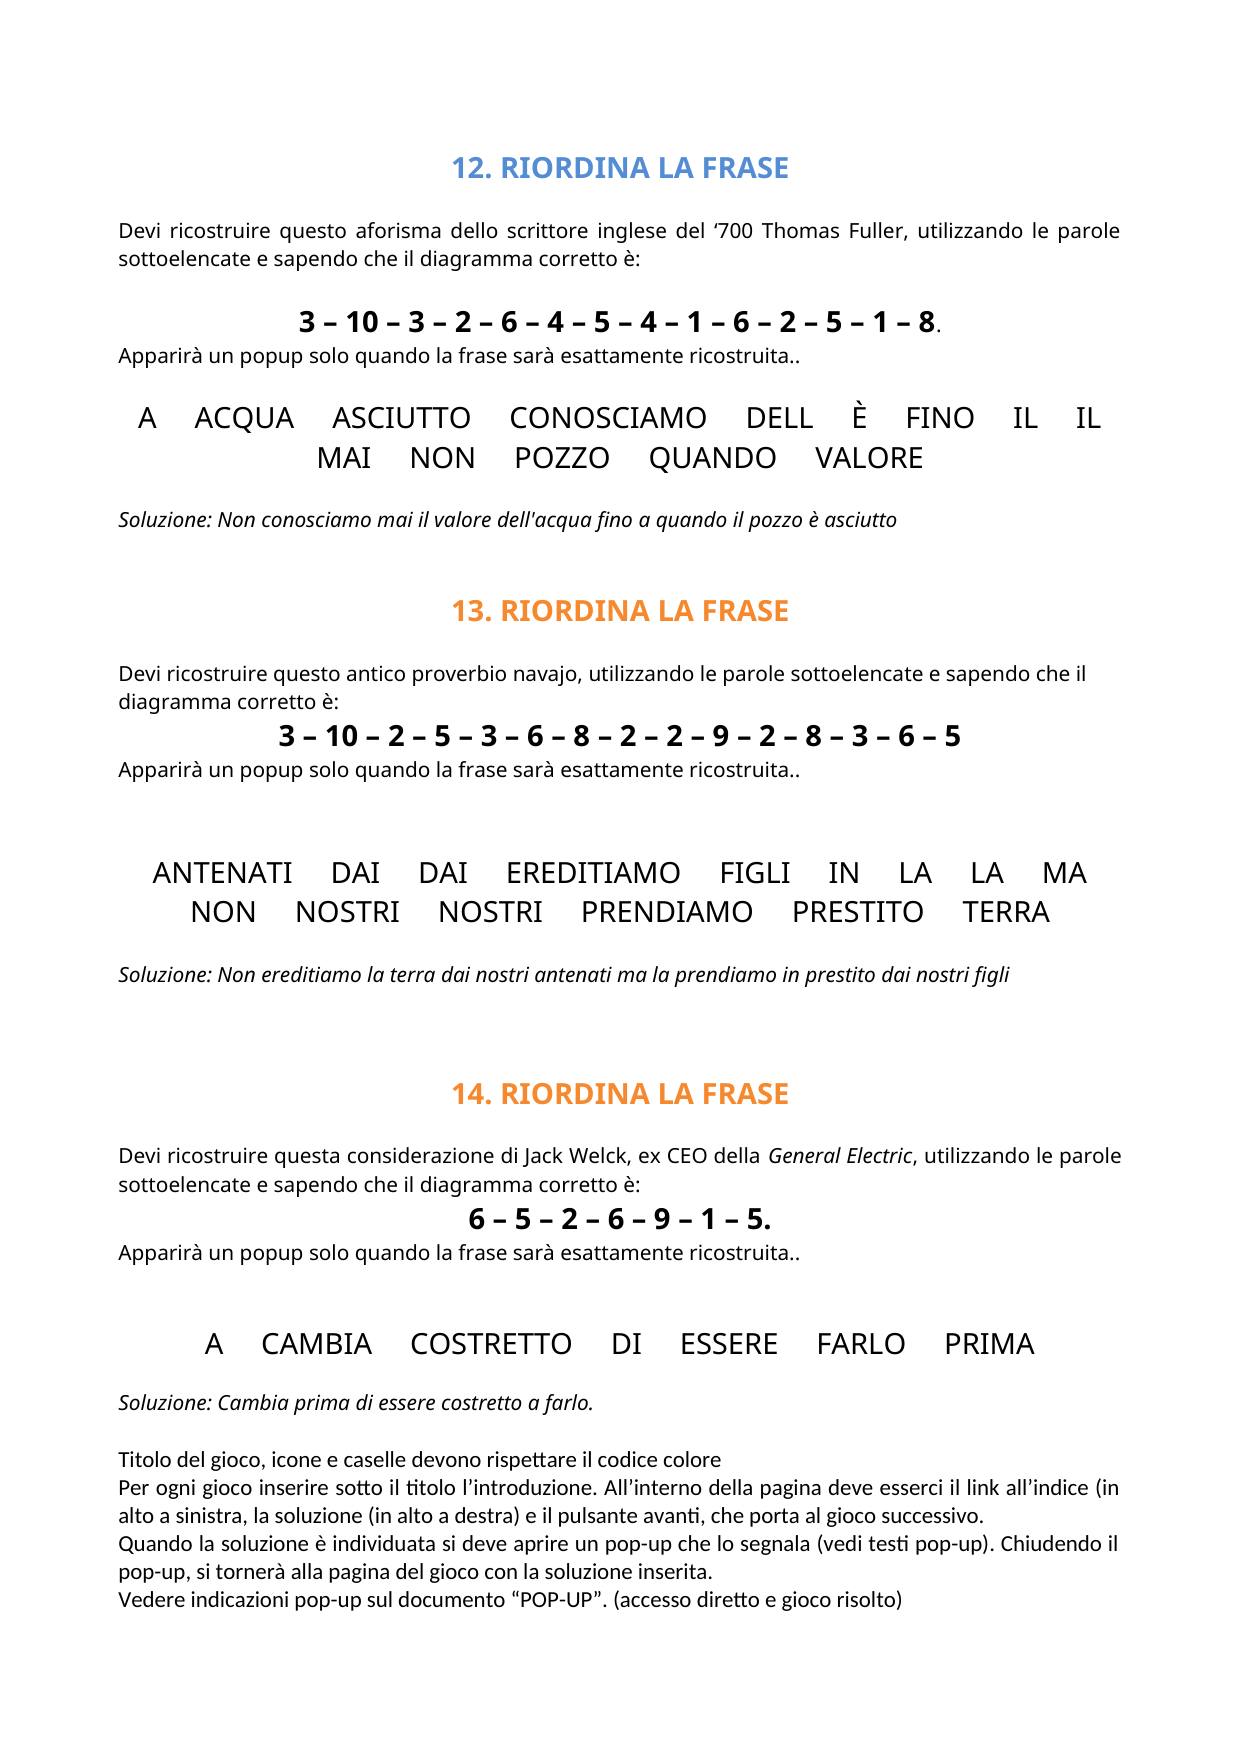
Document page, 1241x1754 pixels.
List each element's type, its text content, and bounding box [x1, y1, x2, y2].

text Apparirà un popup solo quando la frase sarà esattamente ricostruita.. [118, 1238, 1122, 1267]
text Apparirà un popup solo quando la frase sarà esattamente ricostruita.. [118, 341, 1122, 369]
text Quando la soluzione è individuata si deve aprire un pop-up che lo segnala (vedi testi pop-up). Chiudendo il pop-up, si tornerà alla pagina del gioco con la soluzione inserita. [118, 1529, 1122, 1585]
text Per ogni gioco inserire sotto il titolo l’introduzione. All’interno della pagina deve esserci il link all’indice (in alto a sinistra, la soluzione (in alto a destra) e il pulsante avanti, che porta al gioco successivo. [118, 1473, 1122, 1529]
text Soluzione: Non conosciamo mai il valore dell'acqua fino a quando il pozzo è asciutto [118, 505, 1122, 534]
text A ACQUA ASCIUTTO CONOSCIAMO DELL È FINO IL IL MAI NON POZZO QUANDO VALORE [118, 398, 1122, 477]
text 3 – 10 – 3 – 2 – 6 – 4 – 5 – 4 – 1 – 6 – 2 – 5 – 1 – 8. [118, 301, 1122, 341]
text 6 – 5 – 2 – 6 – 9 – 1 – 5. [118, 1198, 1122, 1238]
text a cambia costretto di essere farlo prima [118, 1335, 1122, 1360]
text Vedere indicazioni pop-up sul documento “POP-UP”. (accesso diretto e gioco risolto) [118, 1585, 1122, 1613]
text 13. RIORDINA LA FRASE [118, 591, 1122, 630]
text 3 – 10 – 2 – 5 – 3 – 6 – 8 – 2 – 2 – 9 – 2 – 8 – 3 – 6 – 5 [118, 716, 1122, 755]
text Titolo del gioco, icone e caselle devono rispettare il codice colore [118, 1445, 1122, 1473]
text Devi ricostruire questo aforisma dello scrittore inglese del ‘700 Thomas Fuller, utilizzando le parole sottoelencate e sapendo che il diagramma corretto è: [118, 216, 1122, 273]
text Soluzione: Cambia prima di essere costretto a farlo. [118, 1388, 1122, 1417]
text Apparirà un popup solo quando la frase sarà esattamente ricostruita.. [118, 755, 1122, 784]
text Devi ricostruire questa considerazione di Jack Welck, ex CEO della General Electric, utilizzando le parole sottoelencate e sapendo che il diagramma corretto è: [118, 1142, 1122, 1198]
text Soluzione: Non ereditiamo la terra dai nostri antenati ma la prendiamo in prestito dai nostri figli [118, 960, 1122, 988]
text Antenati Dai Dai Ereditiamo figli In La La ma Non Nostri Nostri Prendiamo Prestito Terra [118, 852, 1122, 931]
text 12. RIORDINA LA FRASE [118, 148, 1122, 187]
text 14. RIORDINA LA FRASE [118, 1073, 1122, 1113]
text Devi ricostruire questo antico proverbio navajo, utilizzando le parole sottoelencate e sapendo che il diagramma corretto è: [118, 659, 1122, 716]
